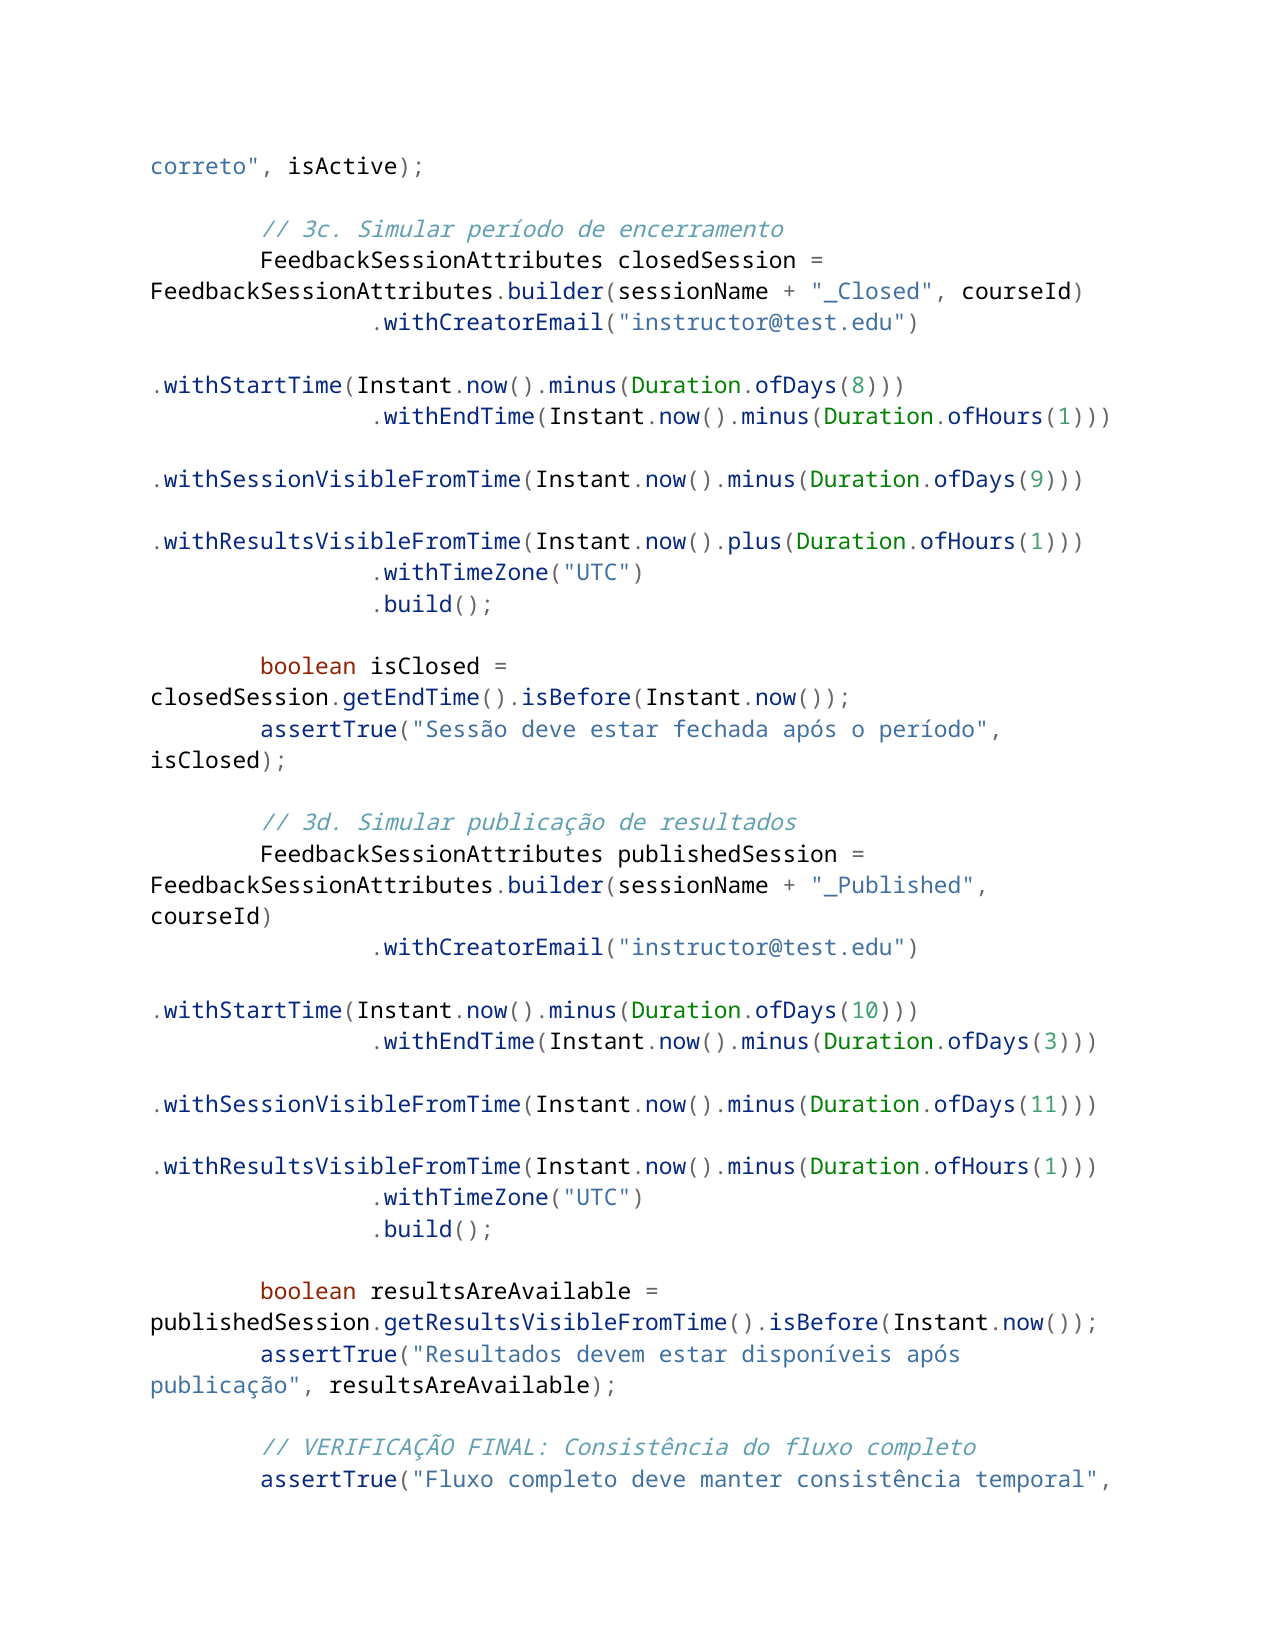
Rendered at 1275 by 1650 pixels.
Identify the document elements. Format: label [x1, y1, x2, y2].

text [150, 150, 1125, 1494]
